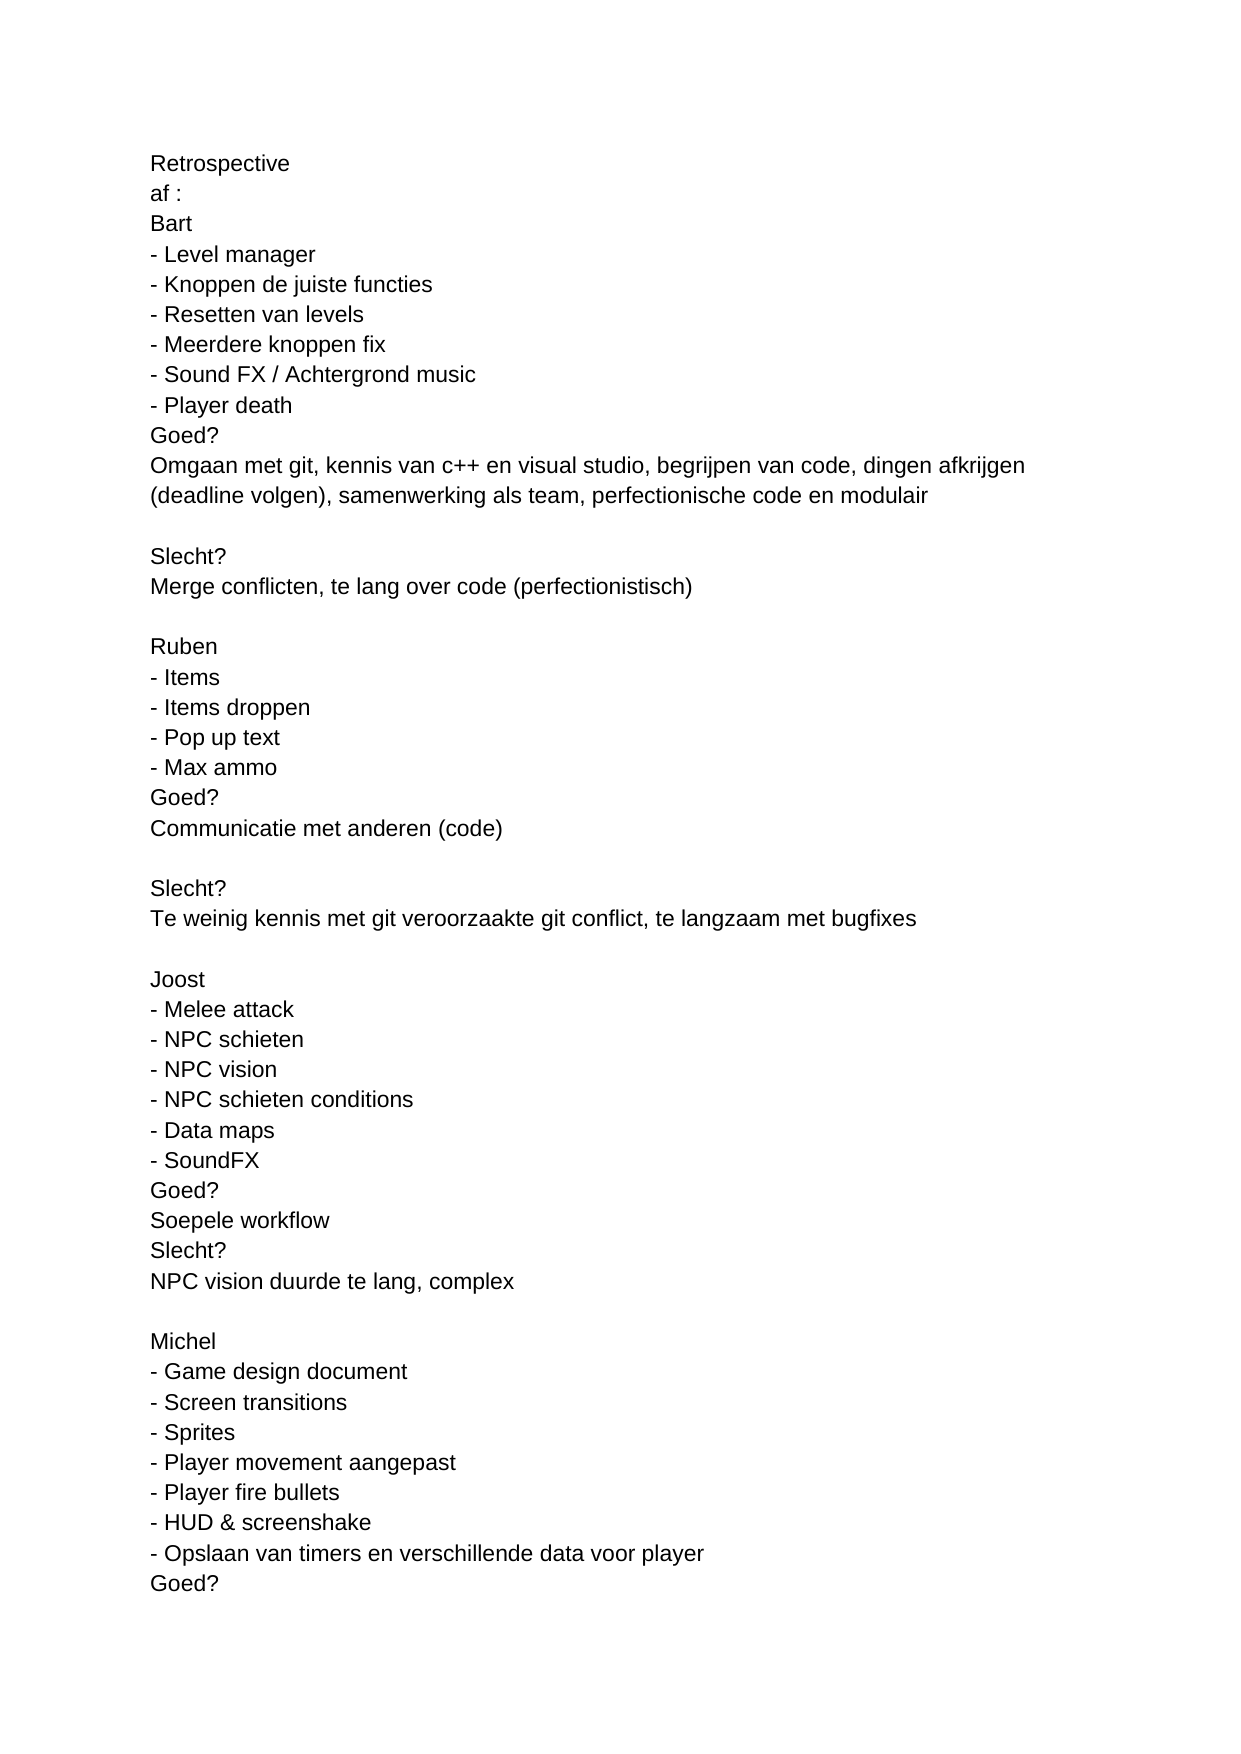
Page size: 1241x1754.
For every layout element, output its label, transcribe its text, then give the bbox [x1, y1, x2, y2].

text - Data maps [150, 1117, 1090, 1143]
text - Resetten van levels [150, 301, 1090, 327]
text - NPC vision [150, 1056, 1090, 1083]
text af : [150, 180, 1090, 207]
text - Player movement aangepast [150, 1449, 1090, 1475]
text - Player death [150, 392, 1090, 418]
text - Items [150, 663, 1090, 690]
text Te weinig kennis met git veroorzaakte git conflict, te langzaam met bugfixes [150, 905, 1090, 932]
text - Level manager [150, 241, 1090, 267]
text - NPC schieten conditions [150, 1086, 1090, 1113]
text Goed? [150, 1177, 1090, 1203]
text - Pop up text [150, 724, 1090, 750]
text Goed? [150, 784, 1090, 811]
text - Knoppen de juiste functies [150, 271, 1090, 297]
text Merge conflicten, te lang over code (perfectionistisch) [150, 573, 1090, 599]
text - Sprites [150, 1419, 1090, 1445]
text Omgaan met git, kennis van c++ en visual studio, begrijpen van code, dingen afkrijgen (deadline volgen), samenwerking als team, perfectionische code en modulair [150, 452, 1090, 509]
text NPC vision duurde te lang, complex [150, 1268, 1090, 1294]
text - Items droppen [150, 694, 1090, 720]
text Communicatie met anderen (code) [150, 814, 1090, 841]
text - HUD & screenshake [150, 1509, 1090, 1536]
text Bart [150, 210, 1090, 237]
text - Melee attack [150, 996, 1090, 1022]
text - Game design document [150, 1358, 1090, 1385]
text - Player fire bullets [150, 1479, 1090, 1506]
text - SoundFX [150, 1147, 1090, 1173]
text Slecht? [150, 543, 1090, 569]
text Soepele workflow Slecht? [150, 1207, 1090, 1264]
text Goed? [150, 422, 1090, 448]
text Goed? [150, 1570, 1090, 1596]
text - NPC schieten [150, 1026, 1090, 1052]
text - Sound FX / Achtergrond music [150, 361, 1090, 388]
text Slecht? [150, 875, 1090, 901]
text - Opslaan van timers en verschillende data voor player [150, 1539, 1090, 1566]
text Michel [150, 1328, 1090, 1354]
text - Meerdere knoppen fix [150, 331, 1090, 358]
text Joost [150, 966, 1090, 992]
text Ruben [150, 633, 1090, 660]
text - Max ammo [150, 754, 1090, 781]
text Retrospective [150, 150, 1090, 176]
text - Screen transitions [150, 1388, 1090, 1415]
